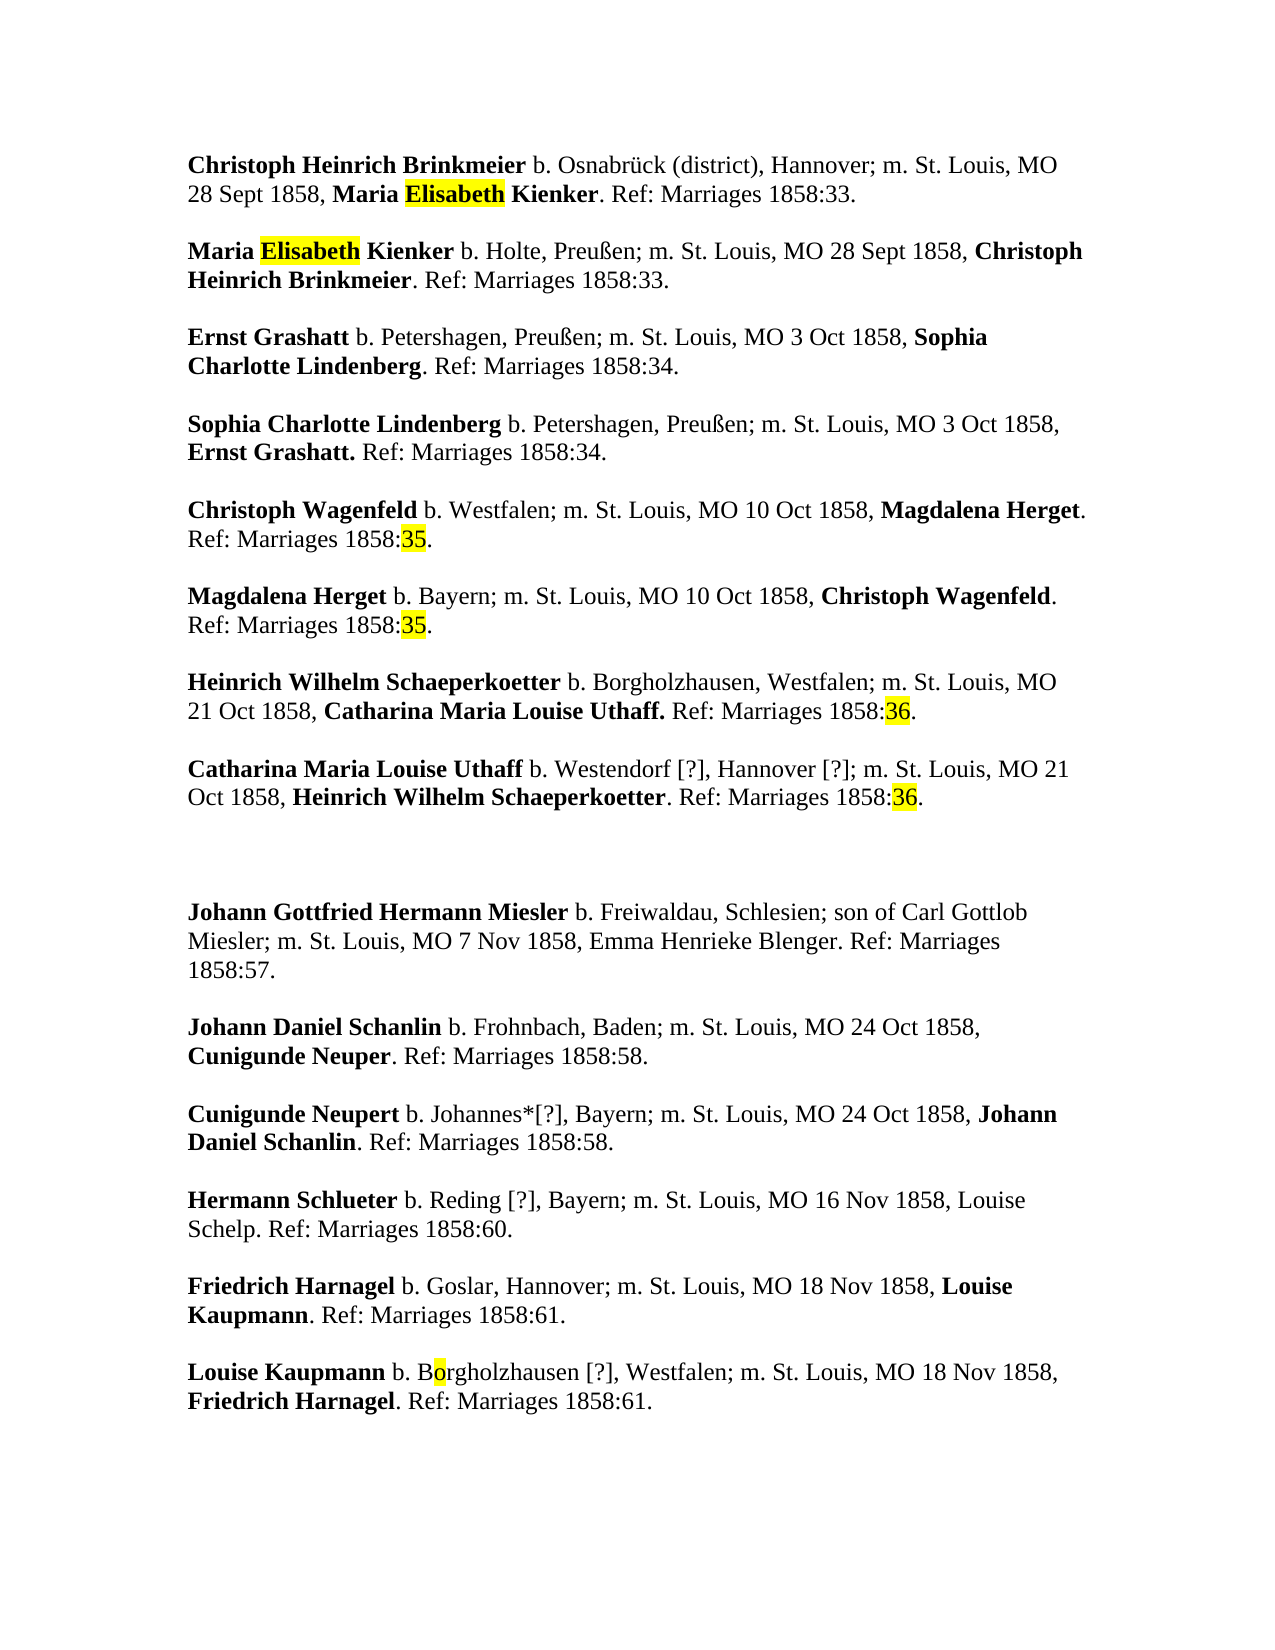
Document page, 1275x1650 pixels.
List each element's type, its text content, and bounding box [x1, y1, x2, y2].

text Christoph Heinrich Brinkmeier b. Osnabrück (district), Hannover; m. St. Louis, MO 28 Sept 1858, Maria Elisabeth Kienker. Ref: Marriages 1858:33. [187, 150, 1087, 207]
text Friedrich Harnagel b. Goslar, Hannover; m. St. Louis, MO 18 Nov 1858, Louise Kaupmann. Ref: Marriages 1858:61. [187, 1271, 1087, 1329]
text Magdalena Herget b. Bayern; m. St. Louis, MO 10 Oct 1858, Christoph Wagenfeld. Ref: Marriages 1858:35. [187, 581, 1087, 639]
text Sophia Charlotte Lindenberg b. Petershagen, Preußen; m. St. Louis, MO 3 Oct 1858, Ernst Grashatt. Ref: Marriages 1858:34. [187, 409, 1087, 466]
text Ernst Grashatt b. Petershagen, Preußen; m. St. Louis, MO 3 Oct 1858, Sophia Charlotte Lindenberg. Ref: Marriages 1858:34. [187, 322, 1087, 380]
text Heinrich Wilhelm Schaeperkoetter b. Borgholzhausen, Westfalen; m. St. Louis, MO 21 Oct 1858, Catharina Maria Louise Uthaff. Ref: Marriages 1858:36. [187, 667, 1087, 725]
text Maria Elisabeth Kienker b. Holte, Preußen; m. St. Louis, MO 28 Sept 1858, Christoph Heinrich Brinkmeier. Ref: Marriages 1858:33. [187, 236, 1087, 294]
text Hermann Schlueter b. Reding [?], Bayern; m. St. Louis, MO 16 Nov 1858, Louise Schelp. Ref: Marriages 1858:60. [187, 1185, 1087, 1242]
text Christoph Wagenfeld b. Westfalen; m. St. Louis, MO 10 Oct 1858, Magdalena Herget. Ref: Marriages 1858:35. [187, 495, 1087, 552]
text Johann Gottfried Hermann Miesler b. Freiwaldau, Schlesien; son of Carl Gottlob Miesler; m. St. Louis, MO 7 Nov 1858, Emma Henrieke Blenger. Ref: Marriages 1858:57. [187, 897, 1087, 984]
text Catharina Maria Louise Uthaff b. Westendorf [?], Hannover [?]; m. St. Louis, MO 21 Oct 1858, Heinrich Wilhelm Schaeperkoetter. Ref: Marriages 1858:36. [187, 754, 1087, 811]
text Cunigunde Neupert b. Johannes*[?], Bayern; m. St. Louis, MO 24 Oct 1858, Johann Daniel Schanlin. Ref: Marriages 1858:58. [187, 1099, 1087, 1156]
text Johann Daniel Schanlin b. Frohnbach, Baden; m. St. Louis, MO 24 Oct 1858, Cunigunde Neuper. Ref: Marriages 1858:58. [187, 1012, 1087, 1070]
text Louise Kaupmann b. Borgholzhausen [?], Westfalen; m. St. Louis, MO 18 Nov 1858, Friedrich Harnagel. Ref: Marriages 1858:61. [187, 1357, 1087, 1415]
